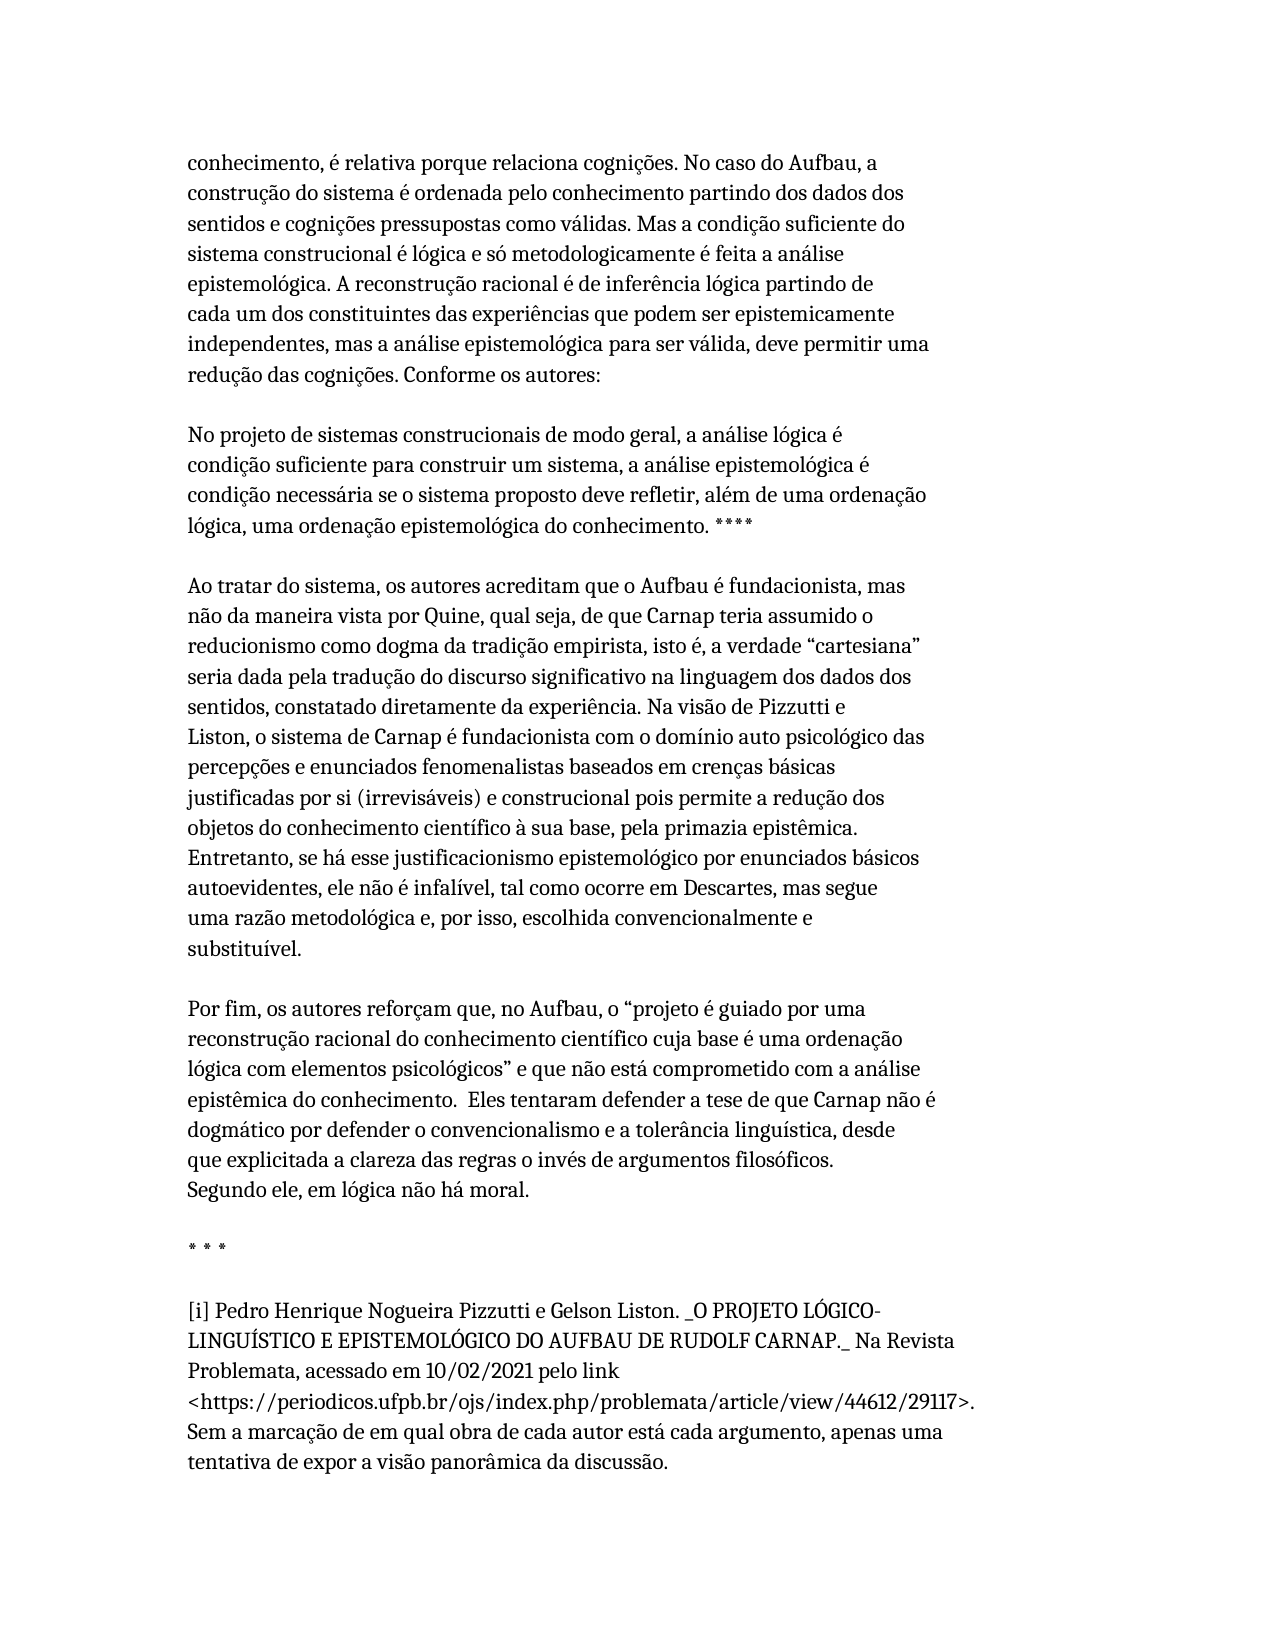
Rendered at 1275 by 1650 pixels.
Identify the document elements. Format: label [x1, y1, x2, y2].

text [187, 150, 1087, 1475]
